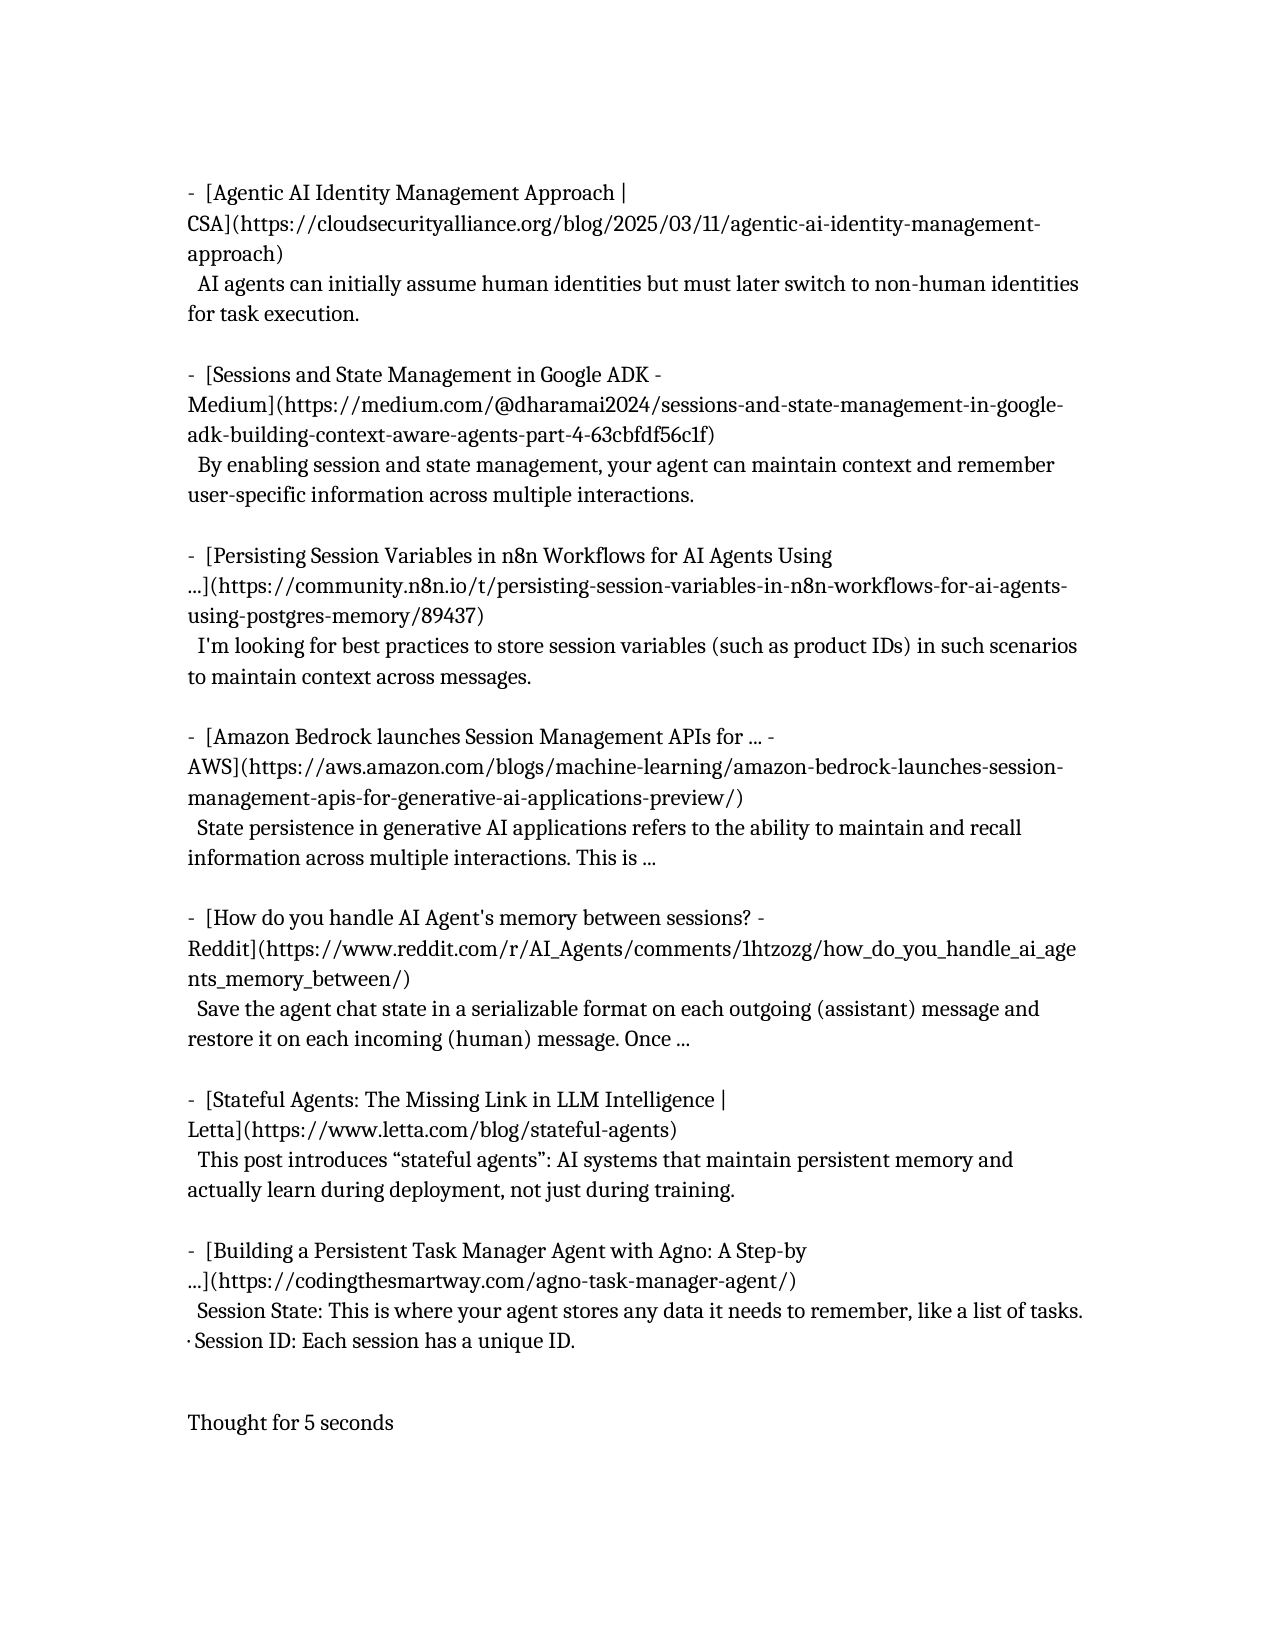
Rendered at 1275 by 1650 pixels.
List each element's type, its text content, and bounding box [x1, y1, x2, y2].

text Thought for 5 seconds [187, 1409, 1087, 1436]
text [187, 150, 1087, 1385]
